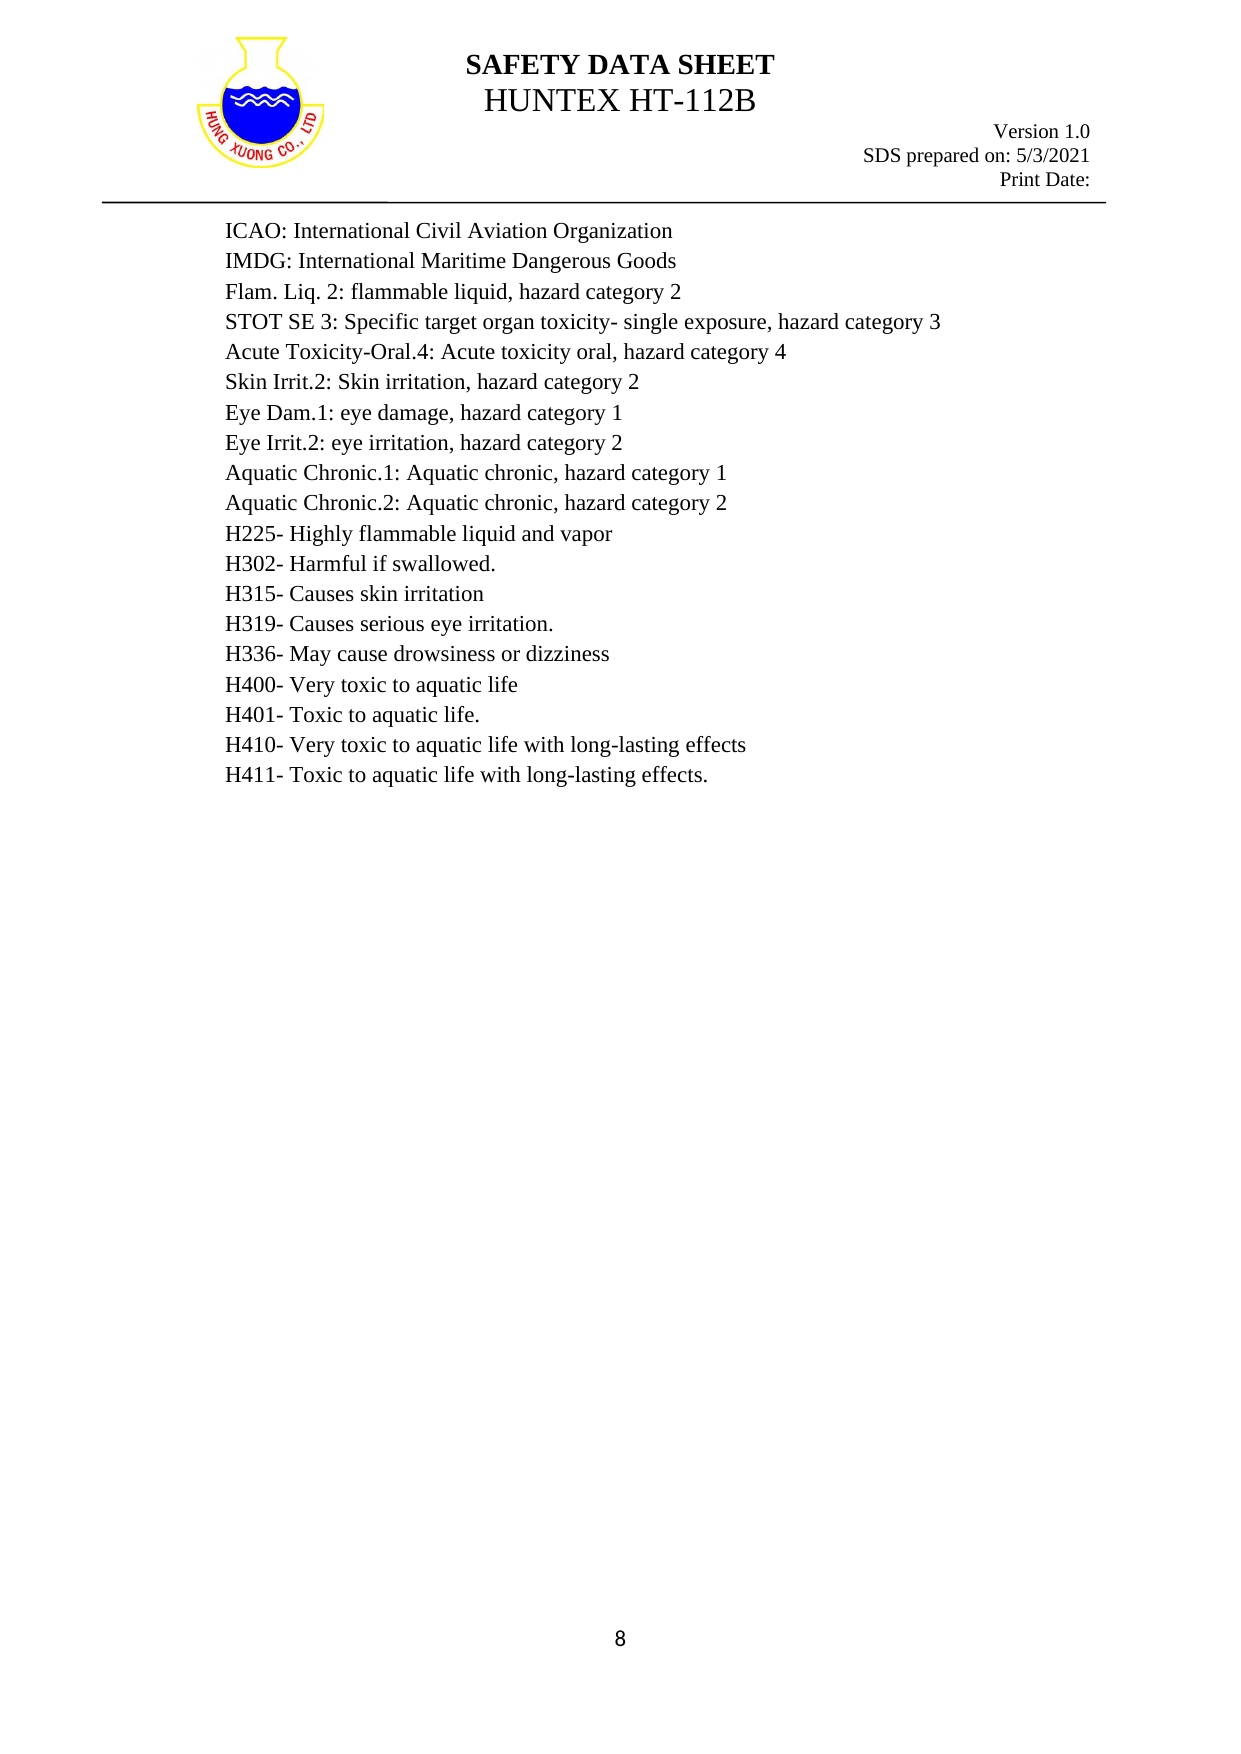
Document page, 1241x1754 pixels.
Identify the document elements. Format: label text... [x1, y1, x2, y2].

text Flam. Liq. 2: flammable liquid, hazard category 2 [150, 278, 1090, 304]
text H411- Toxic to aquatic life with long-lasting effects. [150, 761, 1090, 788]
text Aquatic Chronic.2: Aquatic chronic, hazard category 2 [150, 489, 1090, 516]
text Acute Toxicity-Oral.4: Acute toxicity oral, hazard category 4 [150, 338, 1090, 364]
text H410- Very toxic to aquatic life with long-lasting effects [150, 731, 1090, 757]
text H400- Very toxic to aquatic life [150, 671, 1090, 697]
text H401- Toxic to aquatic life. [150, 701, 1090, 727]
text H225- Highly flammable liquid and vapor [150, 520, 1090, 546]
picture [197, 37, 325, 168]
text Eye Irrit.2: eye irritation, hazard category 2 [150, 429, 1090, 455]
text STOT SE 3: Specific target organ toxicity- single exposure, hazard category 3 [150, 308, 1090, 334]
text H302- Harmful if swallowed. [150, 550, 1090, 576]
text ICAO: International Civil Aviation Organization [150, 217, 1090, 244]
text H315- Causes skin irritation [150, 580, 1090, 606]
text H319- Causes serious eye irritation. [150, 610, 1090, 637]
text IMDG: International Maritime Dangerous Goods [150, 247, 1090, 274]
text Eye Dam.1: eye damage, hazard category 1 [150, 398, 1090, 425]
text Aquatic Chronic.1: Aquatic chronic, hazard category 1 [150, 459, 1090, 485]
text Skin Irrit.2: Skin irritation, hazard category 2 [150, 368, 1090, 395]
text H336- May cause drowsiness or dizziness [150, 641, 1090, 667]
